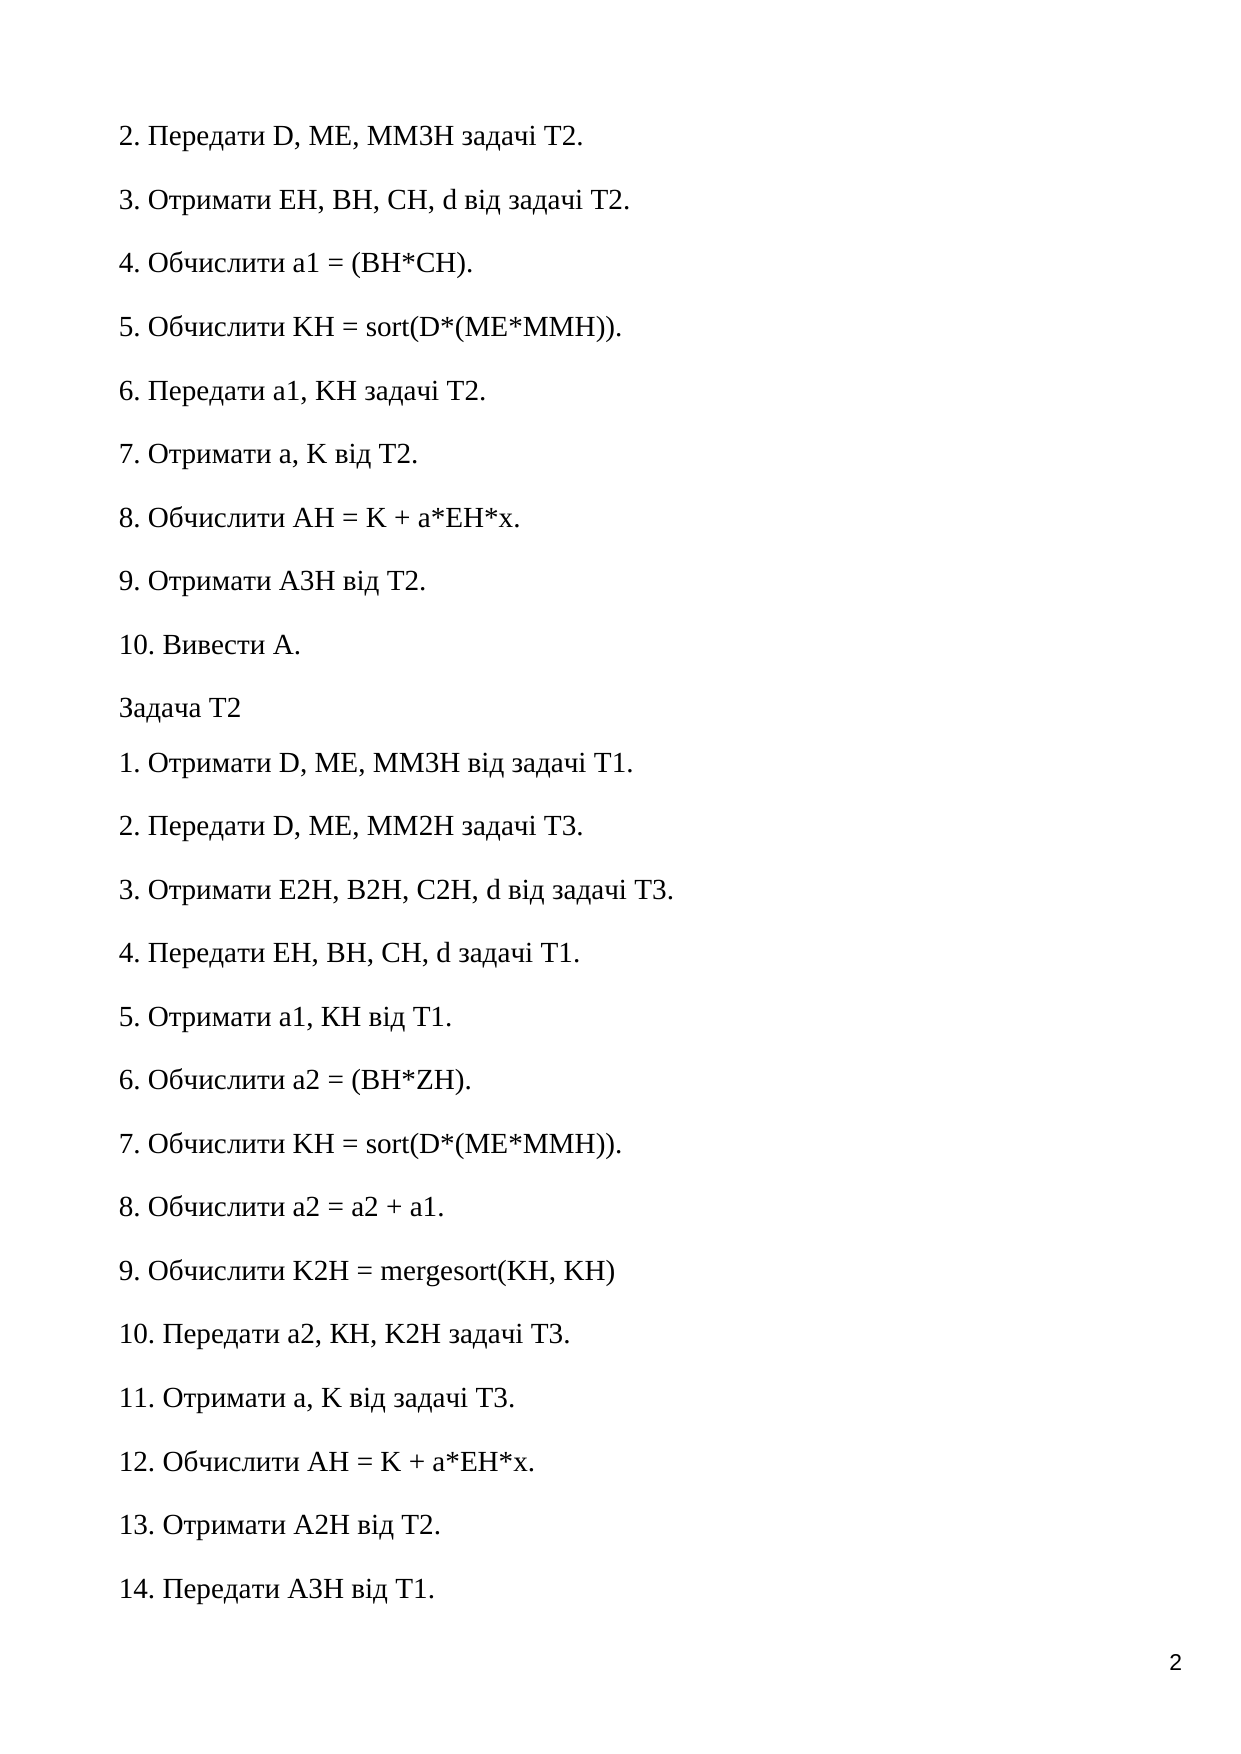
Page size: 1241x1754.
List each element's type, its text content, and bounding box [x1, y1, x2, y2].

text 12. Обчислити AH = K + a*EH*x. [118, 1444, 1182, 1477]
text 5. Отримати а1, КН від Т1. [118, 999, 1182, 1032]
text 9. Отримати А3Н від Т2. [118, 563, 1182, 597]
text 8. Обчислити AH = K + a*EH*x. [118, 500, 1182, 533]
text 4. Передати EH, BН, СH, d задачі Т1. [118, 935, 1182, 969]
text 10. Вивести А. [118, 627, 1182, 660]
text 3. Отримати E2H, B2Н, С2H, d від задачі Т3. [118, 872, 1182, 905]
text 9. Обчислити K2H = mergesort(KH, KH) [118, 1253, 1182, 1287]
text 7. Отримати а, K від Т2. [118, 436, 1182, 470]
text 2. Передати D, ME, MM3Н задачі Т2. [118, 118, 1182, 152]
text 6. Обчислити a2 = (BH*ZH). [118, 1062, 1182, 1096]
text 3. Отримати EH, BН, СH, d від задачі Т2. [118, 182, 1182, 216]
text 11. Отримати а, K від задачі Т3. [118, 1380, 1182, 1414]
text 2. Передати D, ME, MM2Н задачі Т3. [118, 808, 1182, 842]
text Задача Т2 [118, 690, 1182, 724]
text 8. Обчислити а2 = а2 + а1. [118, 1189, 1182, 1223]
text 14. Передати А3Н від Т1. [118, 1571, 1182, 1604]
text 4. Обчислити a1 = (BH*CH). [118, 246, 1182, 279]
text 1. Отримати D, ME, MM3Н від задачі Т1. [118, 745, 1182, 778]
text 7. Обчислити KH = sort(D*(ME*MMH)). [118, 1126, 1182, 1159]
text 10. Передати а2, КH, K2H задачі Т3. [118, 1317, 1182, 1350]
text 5. Обчислити KH = sort(D*(ME*MMH)). [118, 309, 1182, 343]
text 6. Передати а1, KH задачі Т2. [118, 373, 1182, 406]
text 13. Отримати А2Н від Т2. [118, 1507, 1182, 1541]
